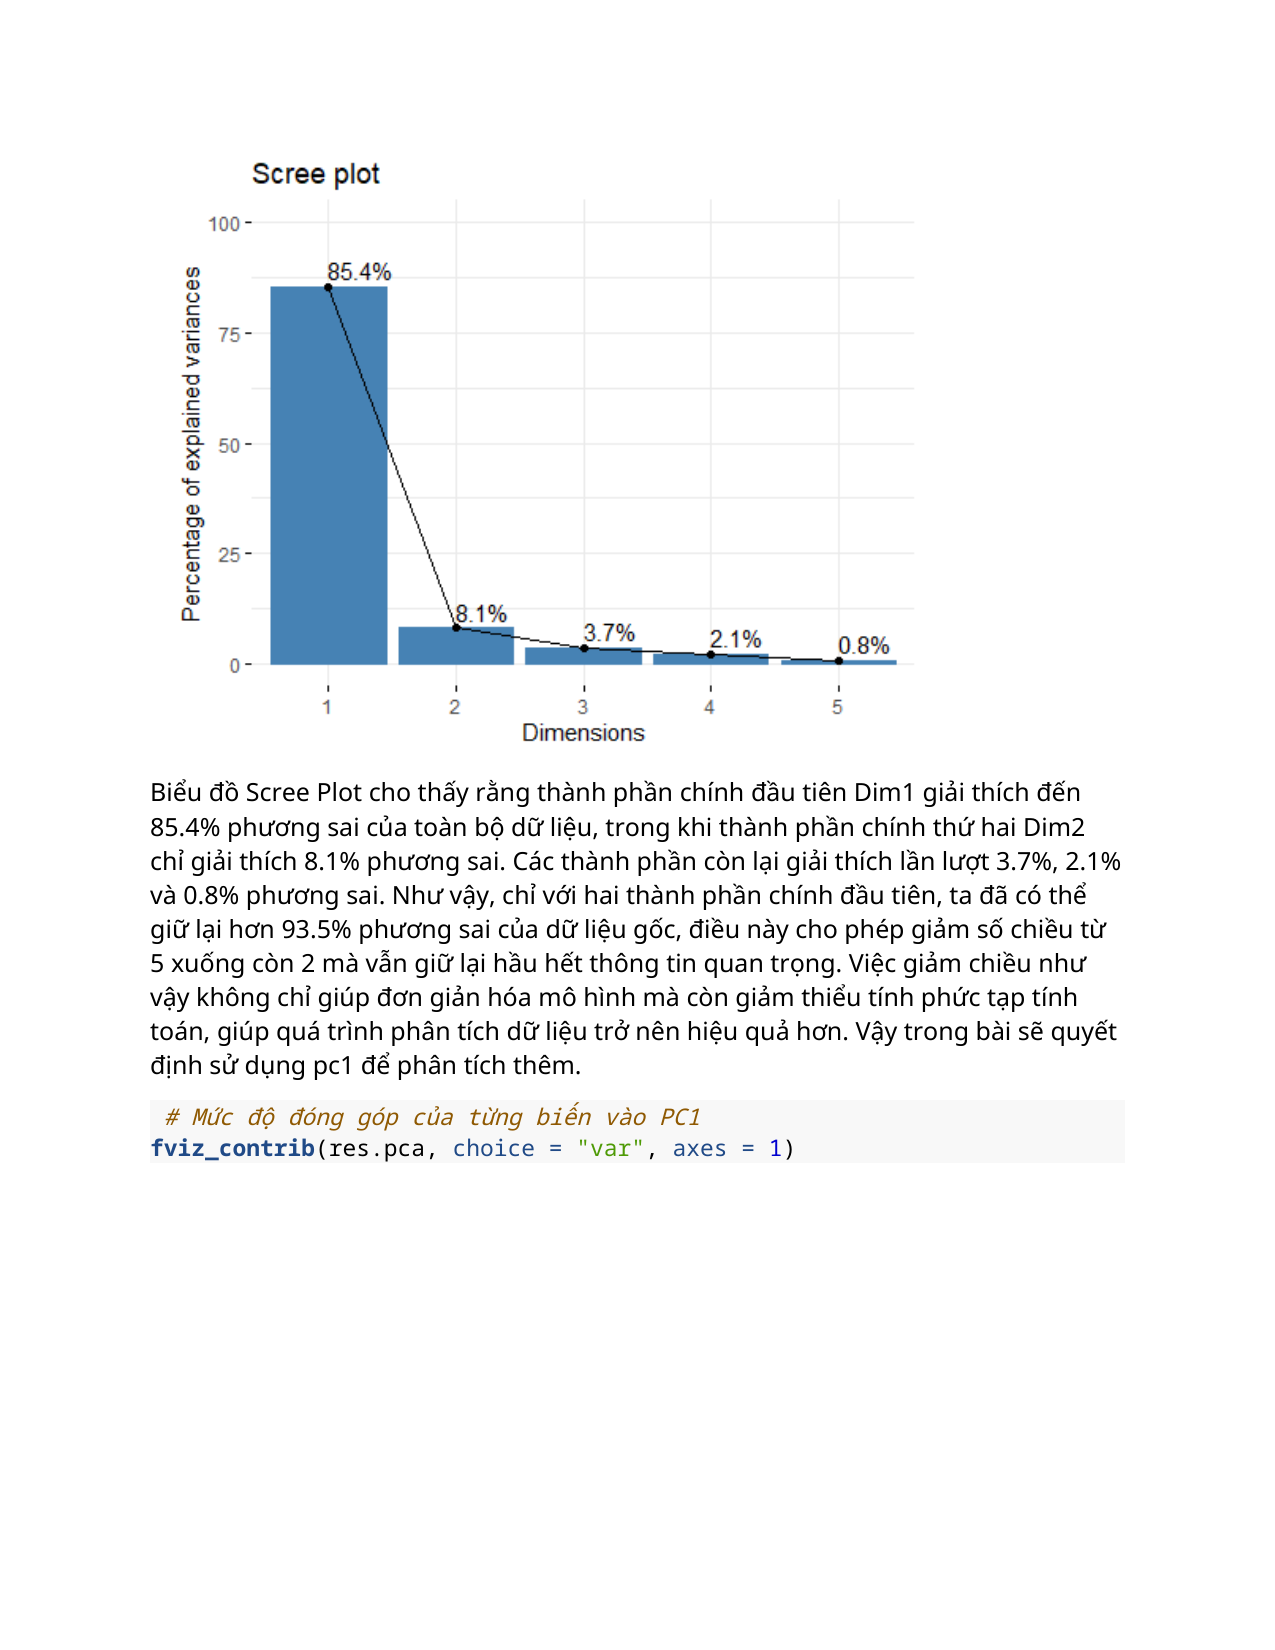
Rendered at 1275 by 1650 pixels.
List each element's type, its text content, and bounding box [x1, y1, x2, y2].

text # Mức độ đóng góp của từng biến vào PC1 fviz_contrib(res.pca, choice = "var", axes = 1) [700, 1100, 1125, 1163]
picture [168, 150, 927, 757]
text Biểu đồ Scree Plot cho thấy rằng thành phần chính đầu tiên Dim1 giải thích đến 85.4% phương sai của toàn bộ dữ liệu, trong khi thành phần chính thứ hai Dim2 chỉ giải thích 8.1% phương sai. Các thành phần còn lại giải thích lần lượt 3.7%, 2.1% và 0.8% phương sai. Như vậy, chỉ với hai thành phần chính đầu tiên, ta đã có thể giữ lại hơn 93.5% phương sai của dữ liệu gốc, điều này cho phép giảm số chiều từ 5 xuống còn 2 mà vẫn giữ lại hầu hết thông tin quan trọng. Việc giảm chiều như vậy không chỉ giúp đơn giản hóa mô hình mà còn giảm thiểu tính phức tạp tính toán, giúp quá trình phân tích dữ liệu trở nên hiệu quả hơn. Vậy trong bài sẽ quyết định sử dụng pc1 để phân tích thêm. [150, 775, 1125, 1082]
